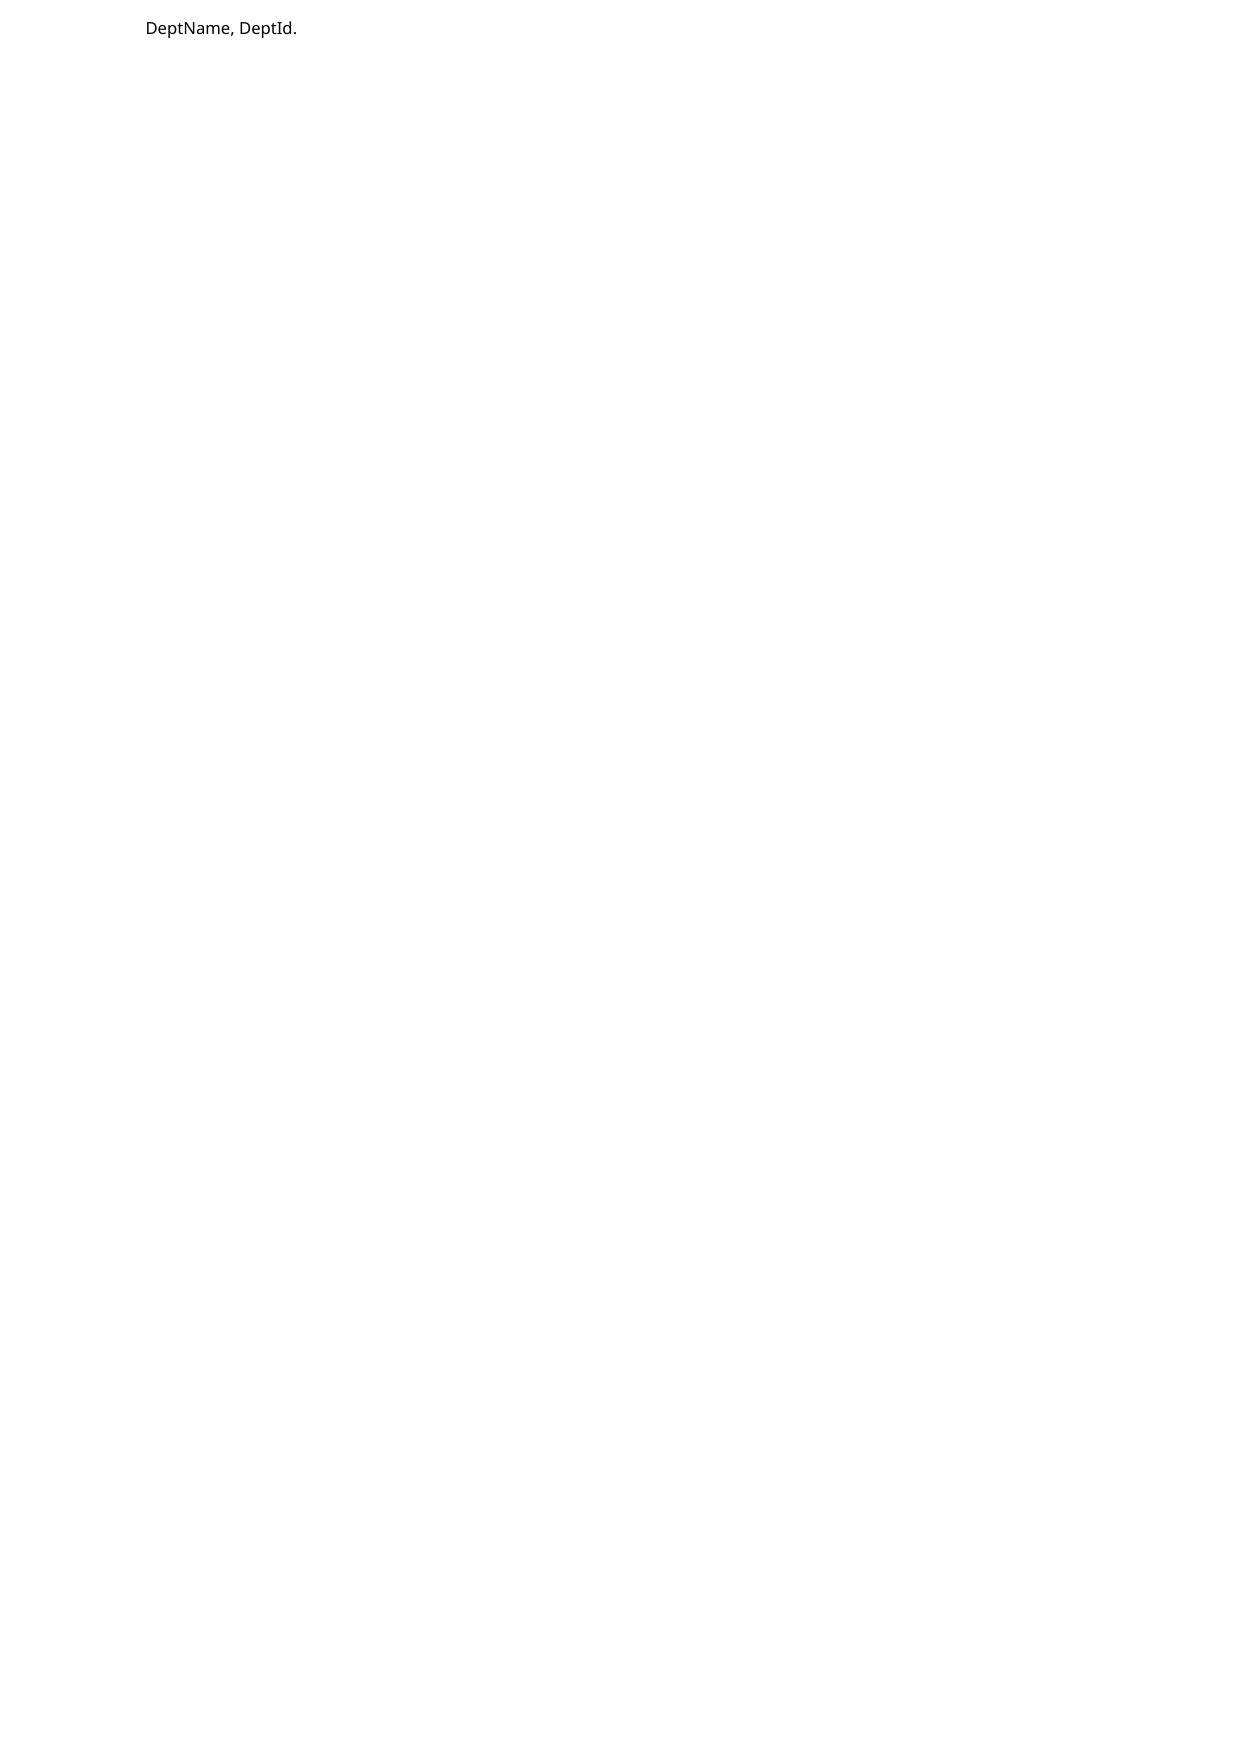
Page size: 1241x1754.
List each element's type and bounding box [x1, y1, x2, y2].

text [145, 17, 569, 39]
